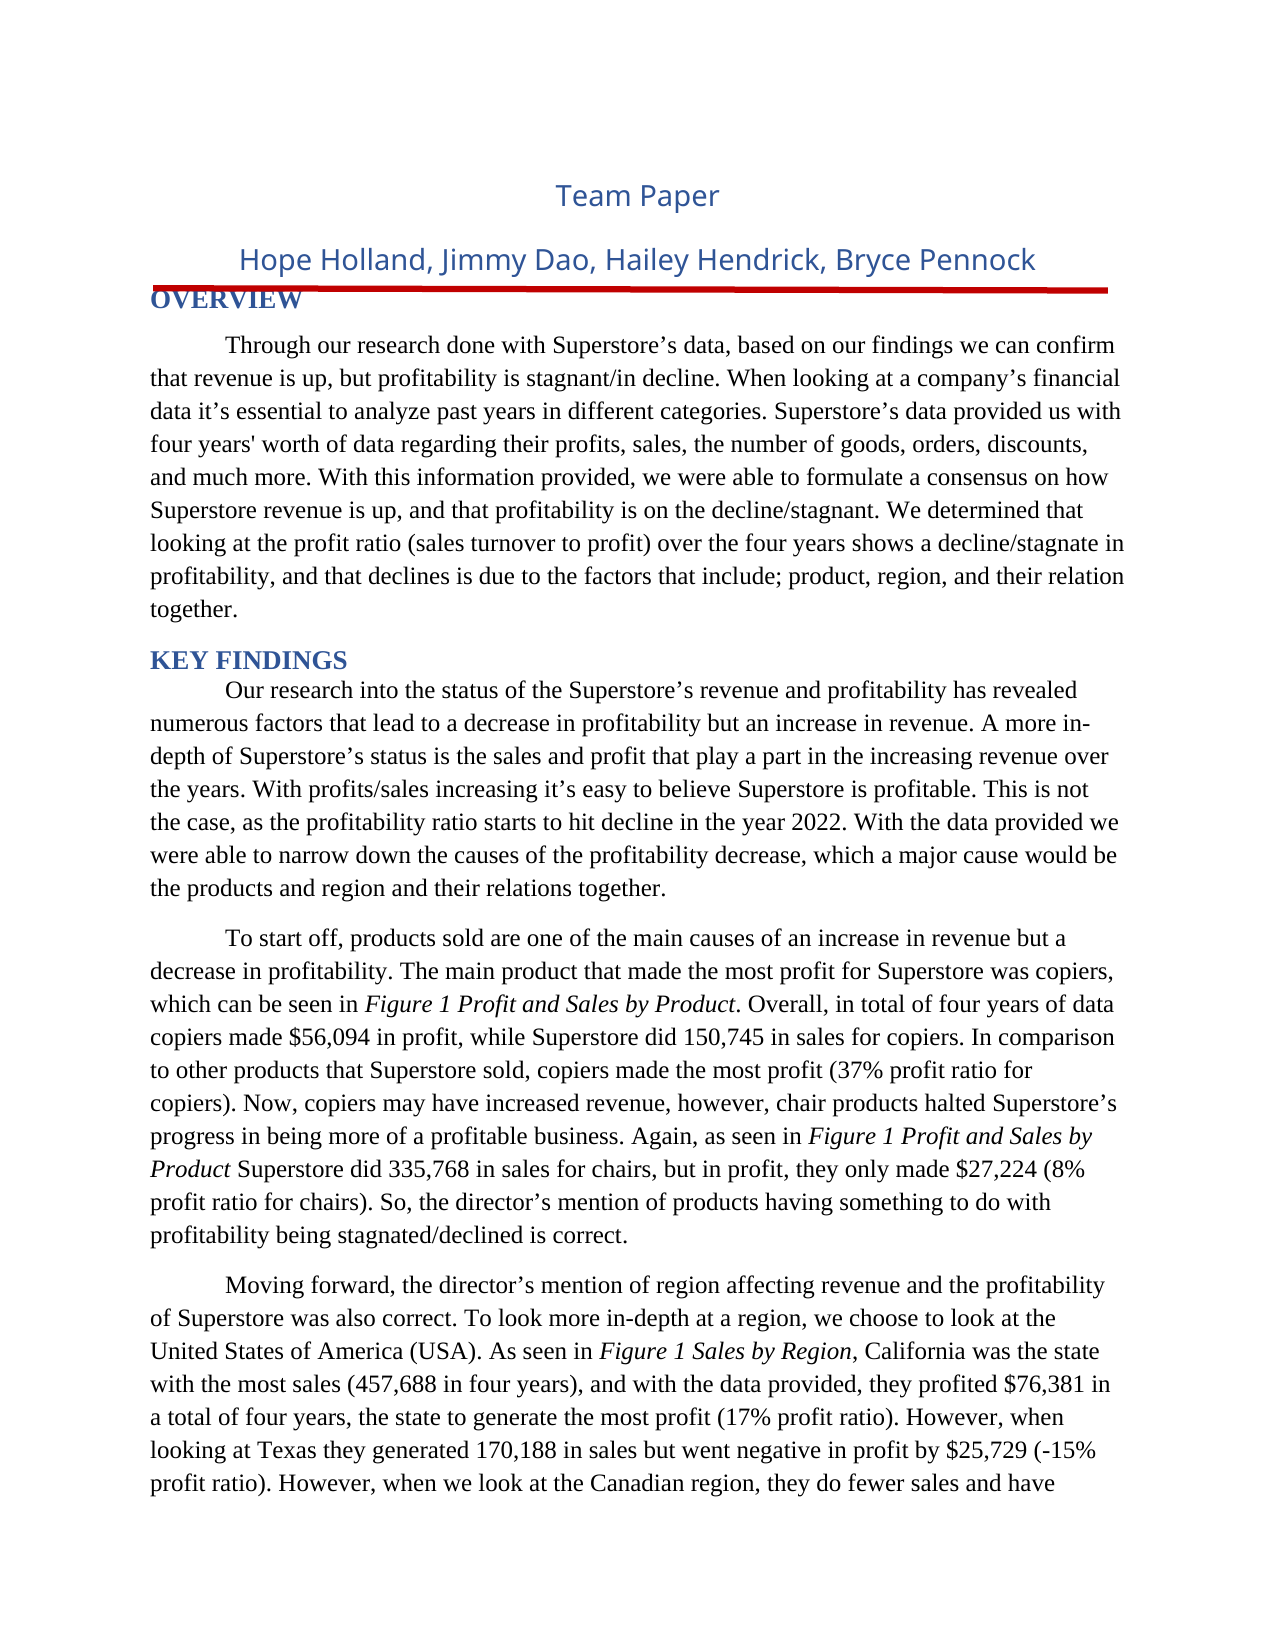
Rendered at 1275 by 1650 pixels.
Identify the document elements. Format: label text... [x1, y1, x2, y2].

text Our research into the status of the Superstore’s revenue and profitability has revealed numerous factors that lead to a decrease in profitability but an increase in revenue. A more in-depth of Superstore’s status is the sales and profit that play a part in the increasing revenue over the years. With profits/sales increasing it’s easy to believe Superstore is profitable. This is not the case, as the profitability ratio starts to hit decline in the year 2022. With the data provided we were able to narrow down the causes of the profitability decrease, which a major cause would be the products and region and their relations together. [150, 675, 1125, 902]
subtitle OVERVIEW [150, 283, 1125, 315]
subtitle Team Paper [150, 175, 1125, 215]
text Through our research done with Superstore’s data, based on our findings we can confirm that revenue is up, but profitability is stagnant/in decline. When looking at a company’s financial data it’s essential to analyze past years in different categories. Superstore’s data provided us with four years' worth of data regarding their profits, sales, the number of goods, orders, discounts, and much more. With this information provided, we were able to formulate a consensus on how Superstore revenue is up, and that profitability is on the decline/stagnant. We determined that looking at the profit ratio (sales turnover to profit) over the four years shows a decline/stagnate in profitability, and that declines is due to the factors that include; product, region, and their relation together. [150, 330, 1125, 623]
subtitle KEY FINDINGS [150, 644, 1125, 675]
text To start off, products sold are one of the main causes of an increase in revenue but a decrease in profitability. The main product that made the most profit for Superstore was copiers, which can be seen in Figure 1 Profit and Sales by Product. Overall, in total of four years of data copiers made $56,094 in profit, while Superstore did 150,745 in sales for copiers. In comparison to other products that Superstore sold, copiers made the most profit (37% profit ratio for copiers). Now, copiers may have increased revenue, however, chair products halted Superstore’s progress in being more of a profitable business. Again, as seen in Figure 1 Profit and Sales by Product Superstore did 335,768 in sales for chairs, but in profit, they only made $27,224 (8% profit ratio for chairs). So, the director’s mention of products having something to do with profitability being stagnated/declined is correct. [150, 923, 1125, 1249]
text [150, 1270, 1125, 1497]
subtitle Hope Holland, Jimmy Dao, Hailey Hendrick, Bryce Pennock [150, 240, 1125, 279]
